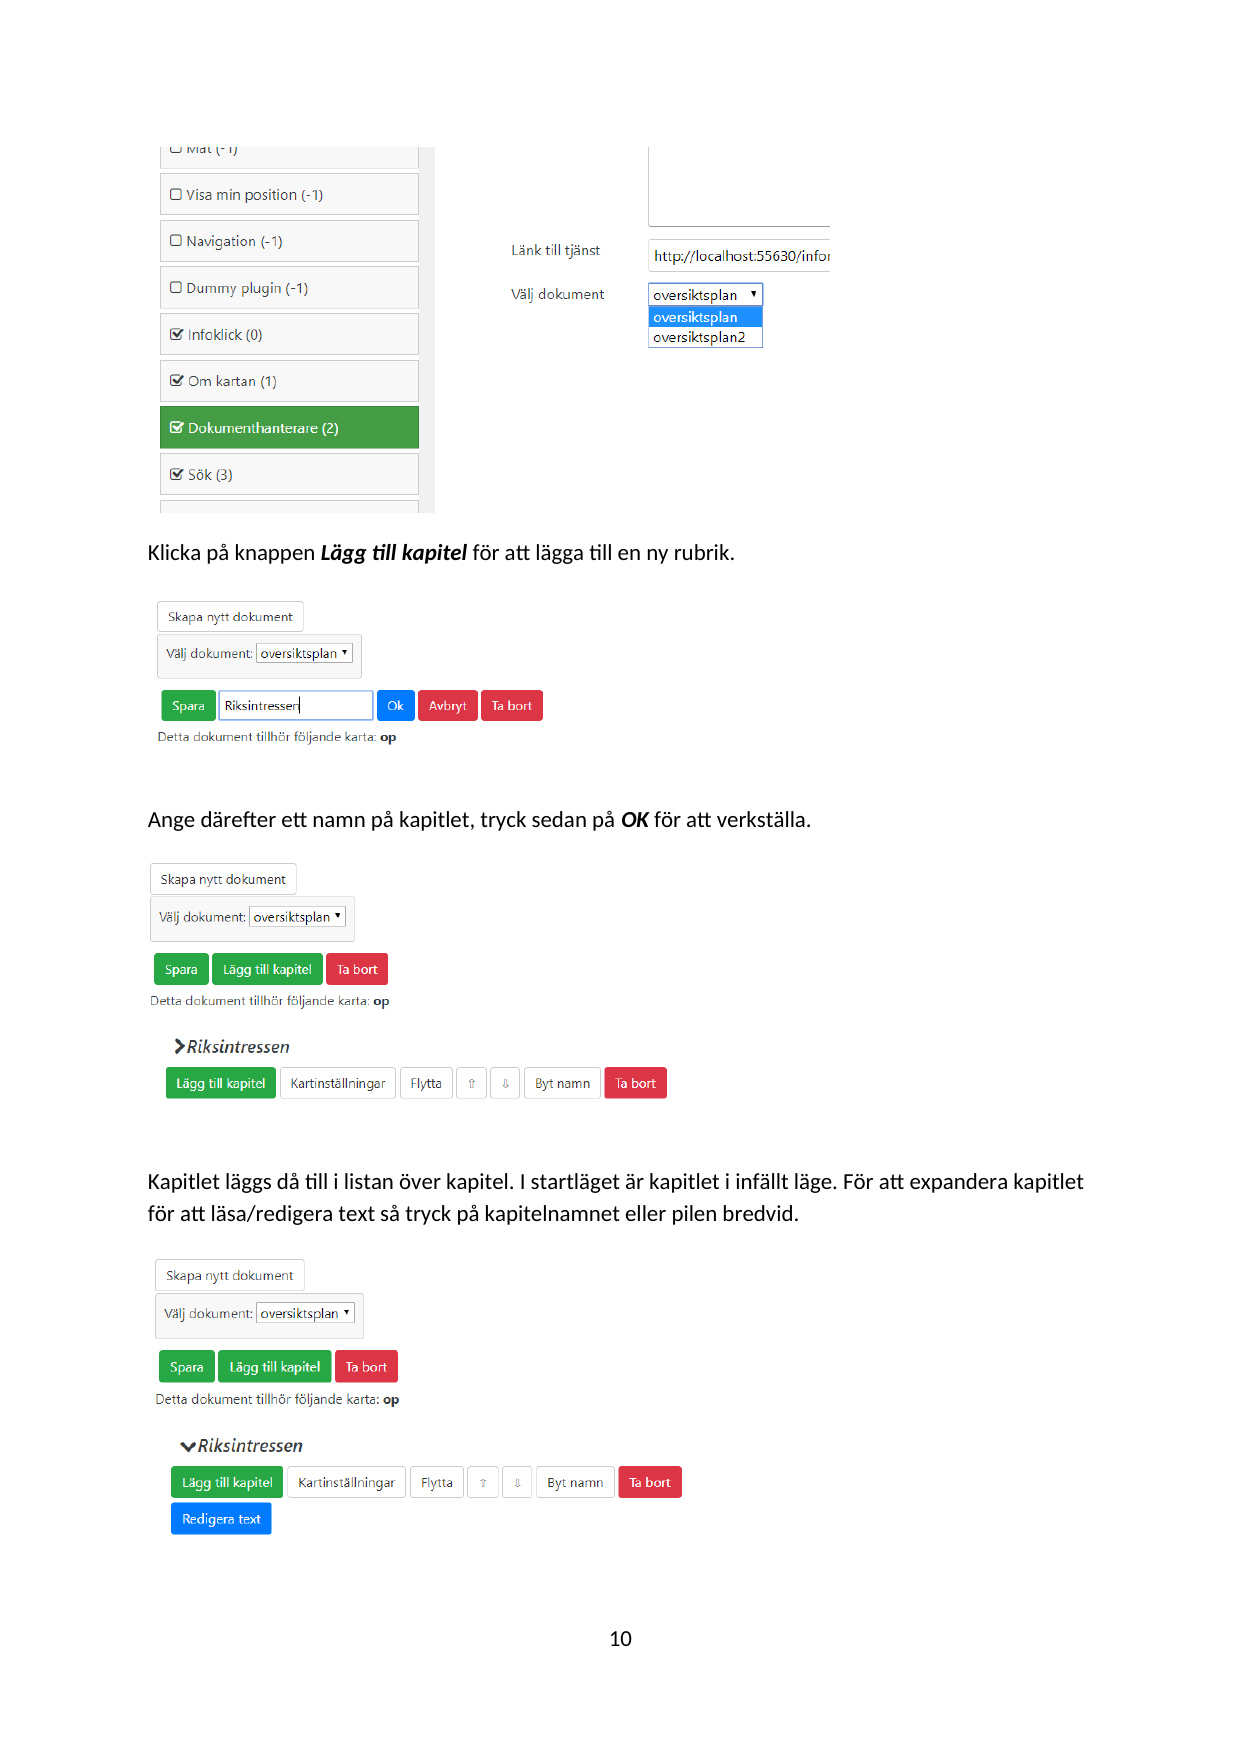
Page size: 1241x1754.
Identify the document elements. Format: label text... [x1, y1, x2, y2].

picture [147, 147, 830, 513]
picture [147, 857, 696, 1143]
text Ange därefter ett namn på kapitlet, tryck sedan på OK för att verkställa. [148, 805, 1093, 833]
text Kapitlet läggs då till i listan över kapitel. I startläget är kapitlet i infällt läge. För att expandera kapitlet för att läsa/redigera text så tryck på kapitelnamnet eller pilen bredvid. [148, 1167, 1093, 1227]
text Klicka på knappen Lägg till kapitel för att lägga till en ny rubrik. [148, 538, 1093, 566]
picture [147, 590, 573, 780]
picture [147, 1252, 721, 1600]
